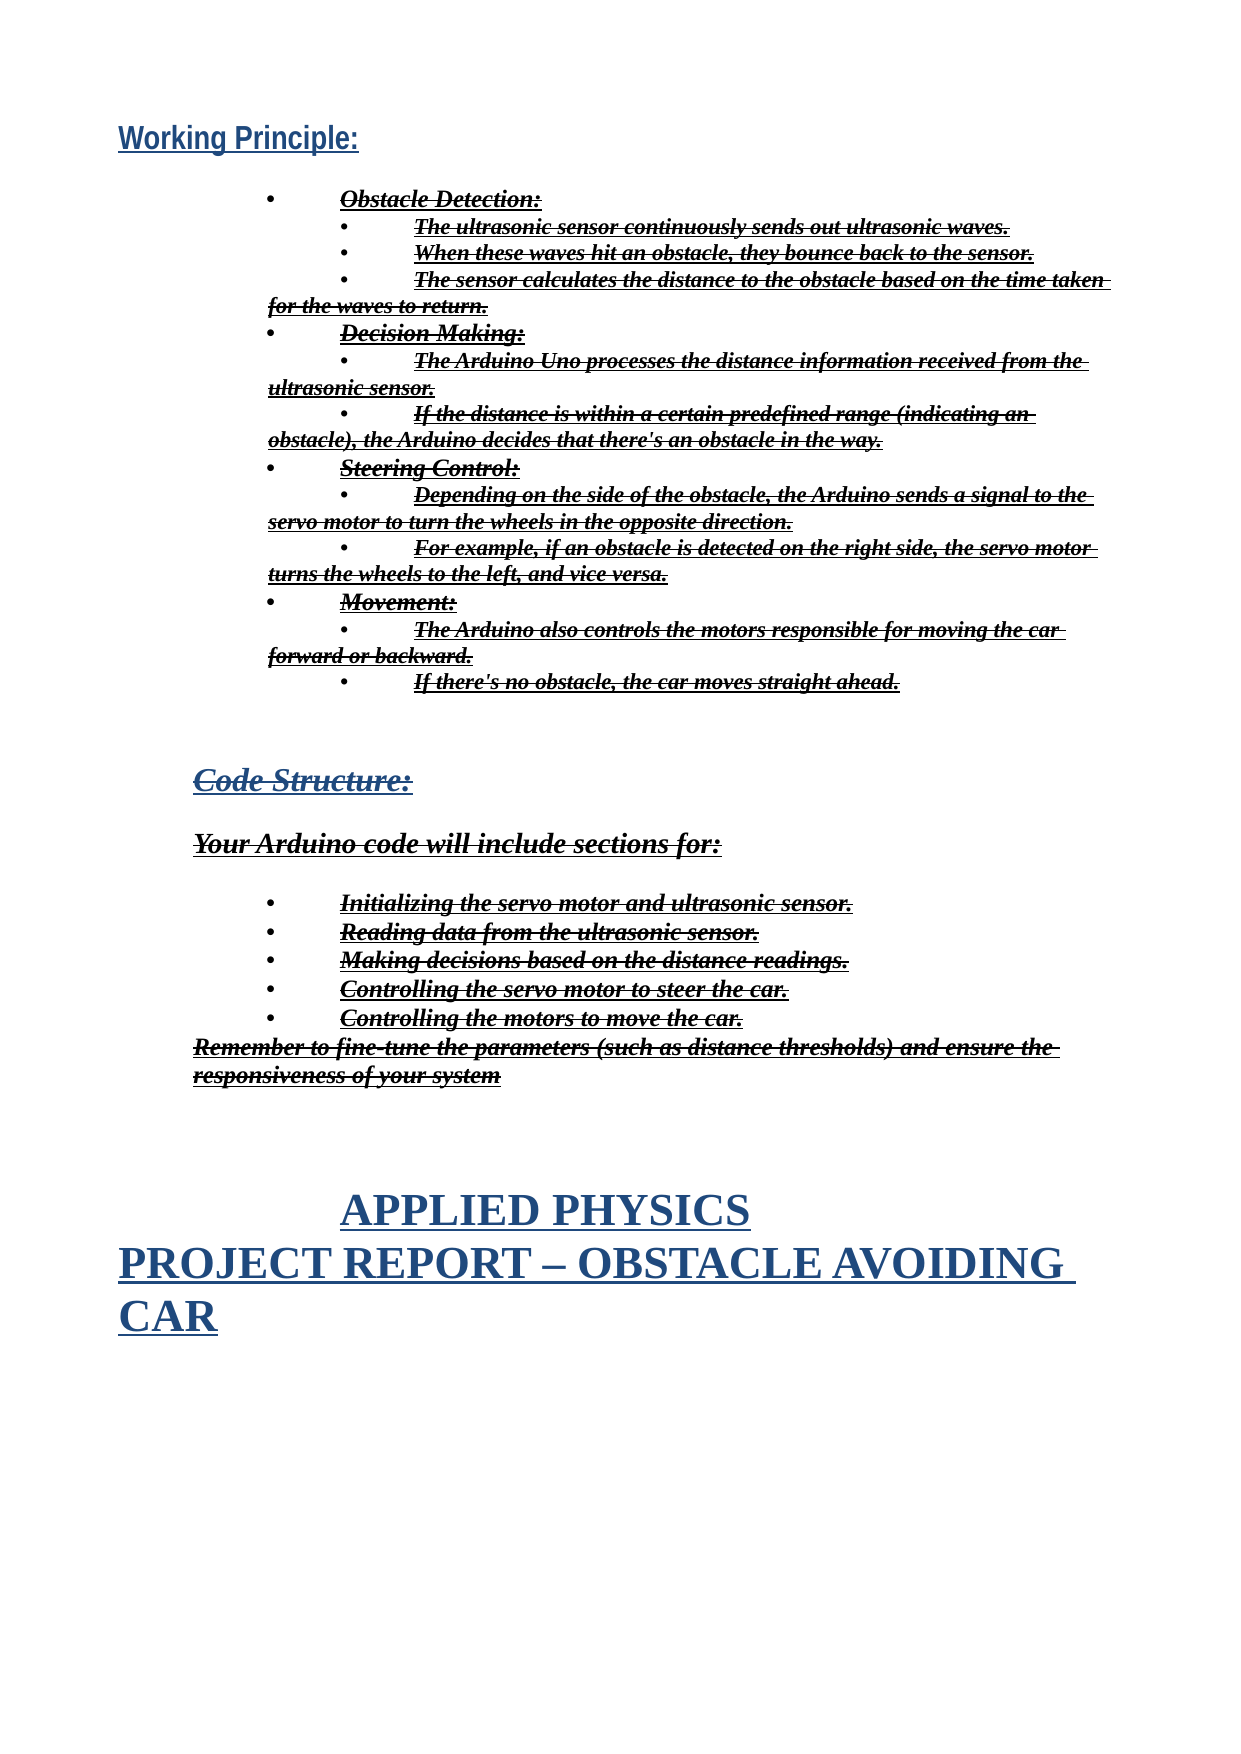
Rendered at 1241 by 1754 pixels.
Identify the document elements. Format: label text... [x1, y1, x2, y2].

text • The Arduino also controls the motors responsible for moving the car forward or backward. [268, 616, 1122, 669]
text • Movement: [193, 588, 1122, 616]
text • If there's no obstacle, the car moves straight ahead. [268, 669, 1122, 695]
text APPLIED PHYSICS [339, 1187, 1122, 1240]
text • Steering Control: [193, 453, 1122, 482]
text Code Structure: [193, 762, 1122, 800]
text • Reading data from the ultrasonic sensor. [193, 920, 1122, 948]
text • When these waves hit an obstacle, they bounce back to the sensor. [268, 240, 1122, 267]
text • Initializing the servo motor and ultrasonic sensor. [193, 891, 1122, 920]
text Your Arduino code will include sections for: [193, 829, 1122, 862]
text • The ultrasonic sensor continuously sends out ultrasonic waves. [268, 214, 1122, 240]
text • Making decisions based on the distance readings. [193, 948, 1122, 977]
text • For example, if an obstacle is detected on the right side, the servo motor turns the wheels to the left, and vice versa. [268, 535, 1122, 588]
text Remember to fine-tune the parameters (such as distance thresholds) and ensure the responsiveness of your system [193, 1035, 1122, 1092]
text • Obstacle Detection: [193, 185, 1122, 214]
text • If the distance is within a certain predefined range (indicating an obstacle), the Arduino decides that there's an obstacle in the way. [268, 401, 1122, 453]
text PROJECT REPORT – OBSTACLE AVOIDING CAR [118, 1240, 1122, 1345]
text Working Principle: [118, 118, 1122, 156]
text • Controlling the servo motor to steer the car. [193, 977, 1122, 1006]
text • Controlling the motors to move the car. [193, 1006, 1122, 1035]
text • The sensor calculates the distance to the obstacle based on the time taken for the waves to return. [268, 267, 1122, 319]
text • Decision Making: [193, 319, 1122, 348]
text • Depending on the side of the obstacle, the Arduino sends a signal to the servo motor to turn the wheels in the opposite direction. [268, 482, 1122, 535]
text • The Arduino Uno processes the distance information received from the ultrasonic sensor. [268, 348, 1122, 401]
